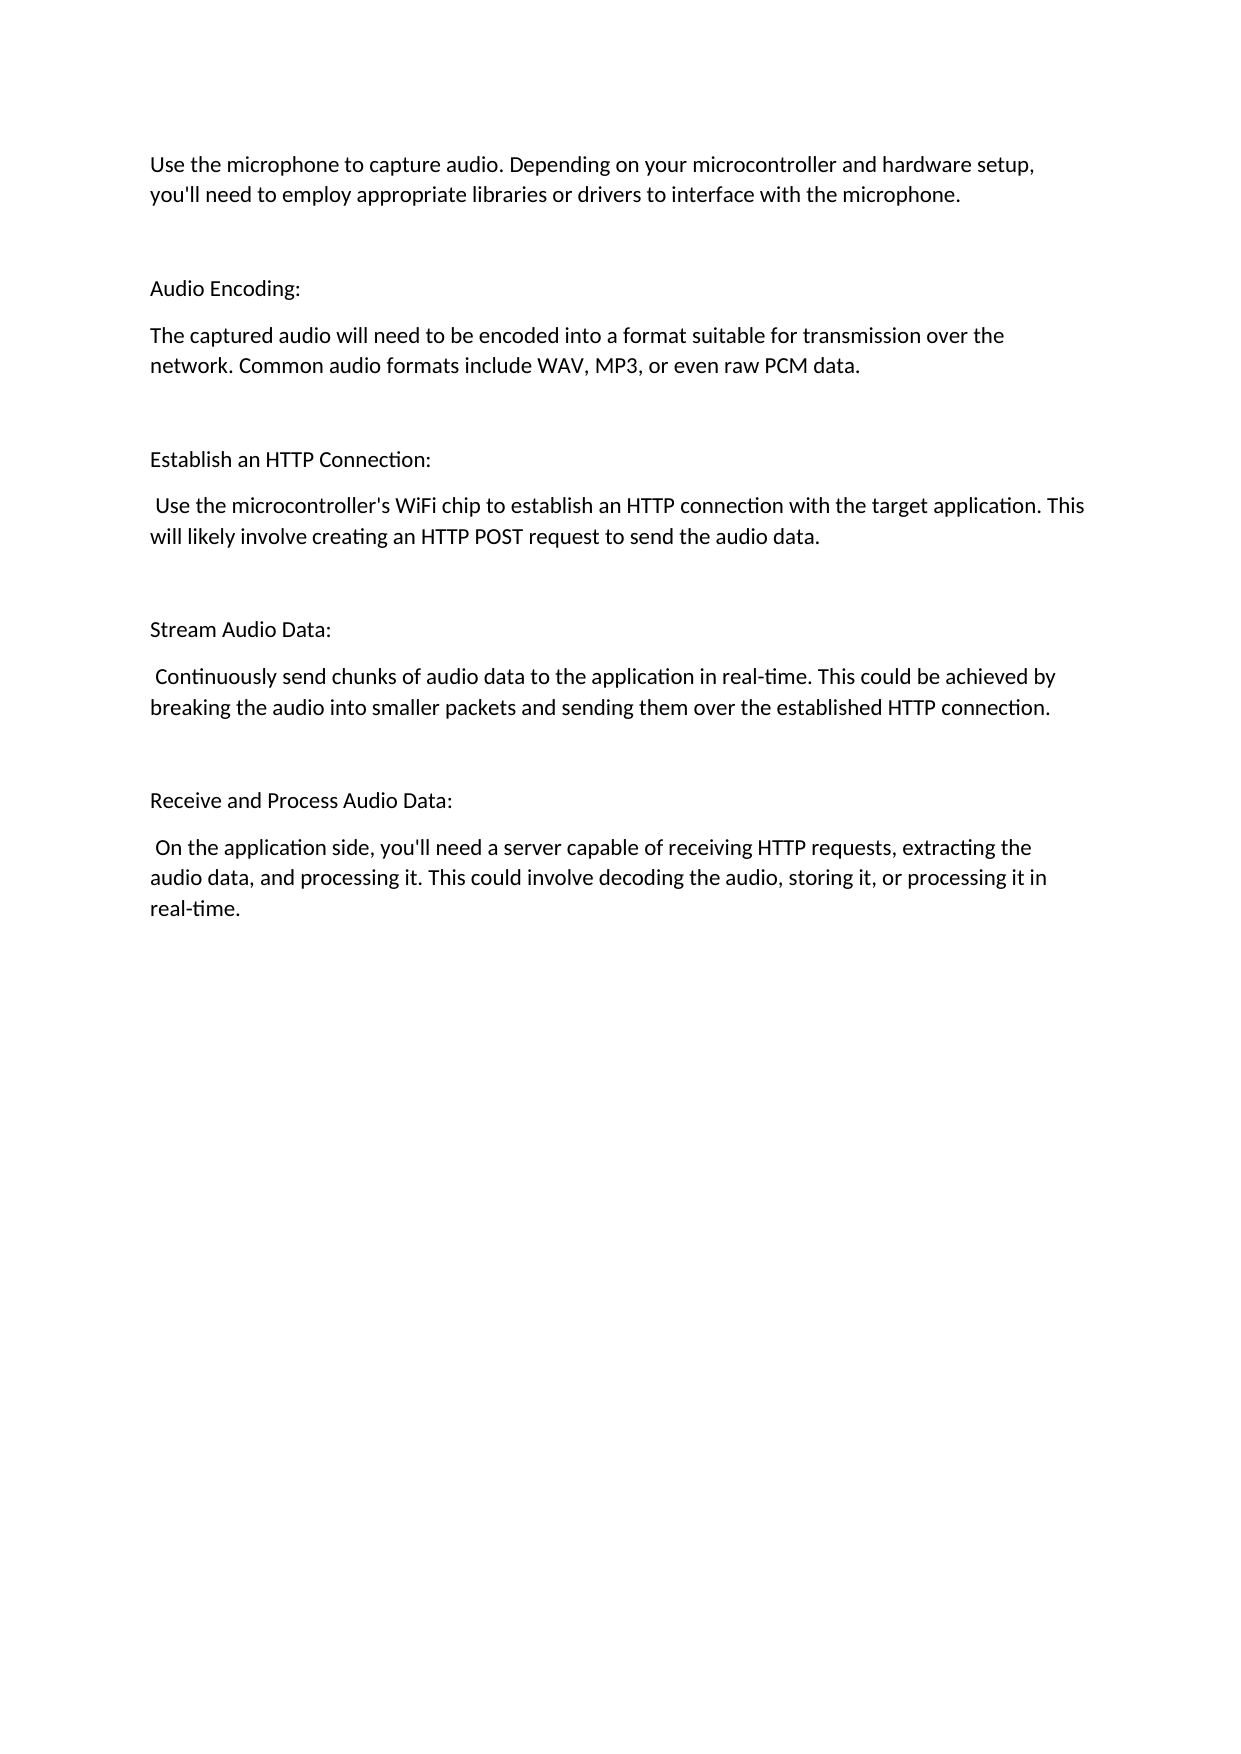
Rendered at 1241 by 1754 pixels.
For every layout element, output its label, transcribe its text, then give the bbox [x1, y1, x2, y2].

text Continuously send chunks of audio data to the application in real-time. This could be achieved by breaking the audio into smaller packets and sending them over the established HTTP connection. [150, 662, 1090, 721]
text On the application side, you'll need a server capable of receiving HTTP requests, extracting the audio data, and processing it. This could involve decoding the audio, storing it, or processing it in real-time. [150, 833, 1090, 922]
text Use the microcontroller's WiFi chip to establish an HTTP connection with the target application. This will likely involve creating an HTTP POST request to send the audio data. [150, 492, 1090, 550]
text Audio Encoding: [150, 274, 1090, 302]
text The captured audio will need to be encoded into a format suitable for transmission over the network. Common audio formats include WAV, MP3, or even raw PCM data. [150, 321, 1090, 379]
text Use the microphone to capture audio. Depending on your microcontroller and hardware setup, you'll need to employ appropriate libraries or drivers to interface with the microphone. [150, 150, 1090, 208]
text Stream Audio Data: [150, 616, 1090, 644]
text Establish an HTTP Connection: [150, 445, 1090, 473]
text Receive and Process Audio Data: [150, 786, 1090, 814]
